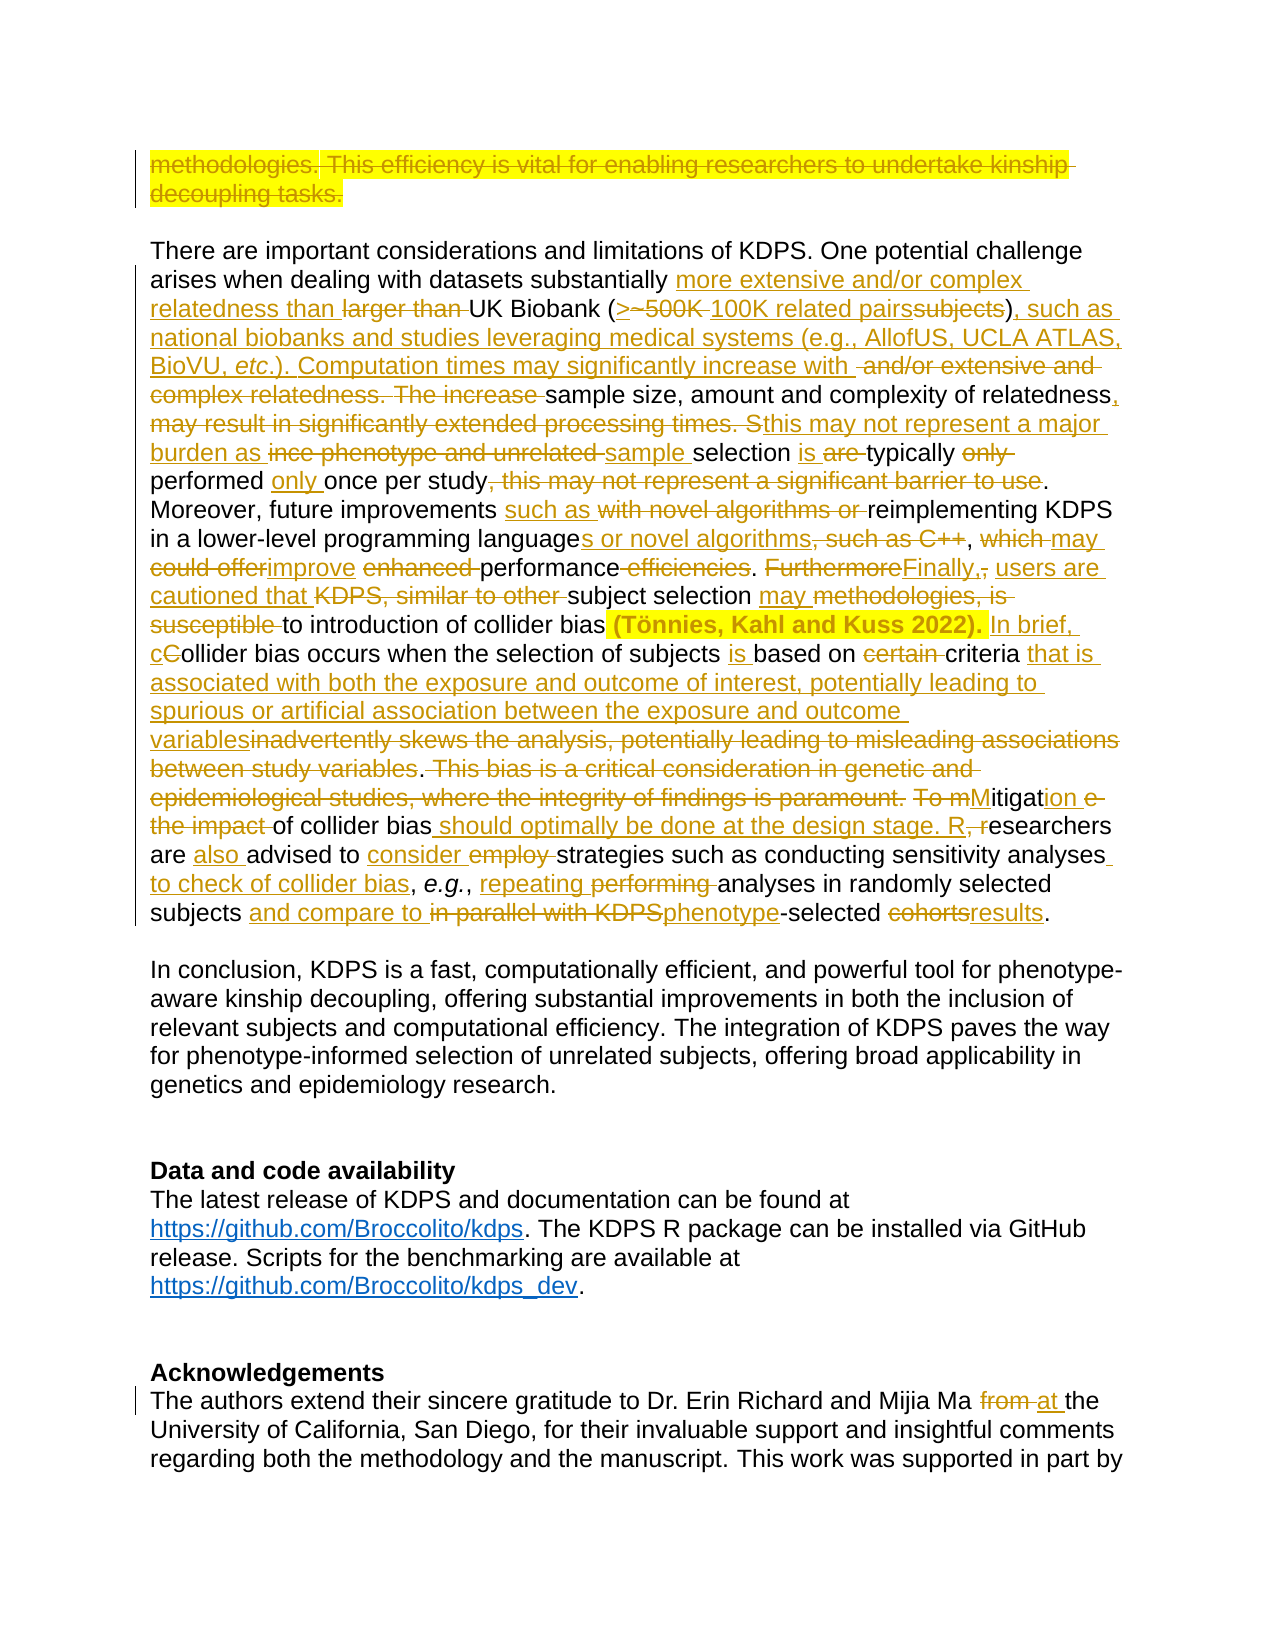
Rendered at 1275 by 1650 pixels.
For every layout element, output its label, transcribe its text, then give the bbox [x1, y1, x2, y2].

text There are important considerations and limitations of KDPS. One potential challenge arises when dealing with datasets substantially UK Biobank ()sample size, amount and complexity of relatednessselection typically performed once per study. Moreover, future improvements reimplementing KDPS in a lower-level programming language, performance. subject selection to introduction of collider bias (Tönnies, Kahl and Kuss 2022). ollider bias occurs when the selection of subjects based on criteria . itigatof collider biasesearchers are advised to strategies such as conducting sensitivity analyses, e.g., analyses in randomly selected subjects -selected . [150, 236, 1125, 926]
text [150, 1386, 1125, 1472]
text Data and code availability [150, 1156, 1125, 1185]
text In conclusion, KDPS is a fast, computationally efficient, and powerful tool for phenotype-aware kinship decoupling, offering substantial improvements in both the inclusion of relevant subjects and computational efficiency. The integration of KDPS paves the way for phenotype-informed selection of unrelated subjects, offering broad applicability in genetics and epidemiology research. [150, 955, 1125, 1099]
text The latest release of KDPS and documentation can be found at https://github.com/Broccolito/kdps. The KDPS R package can be installed via GitHub release. Scripts for the benchmarking are available at https://github.com/Broccolito/kdps_dev. [150, 1185, 1125, 1300]
text Acknowledgements [150, 1357, 1125, 1386]
